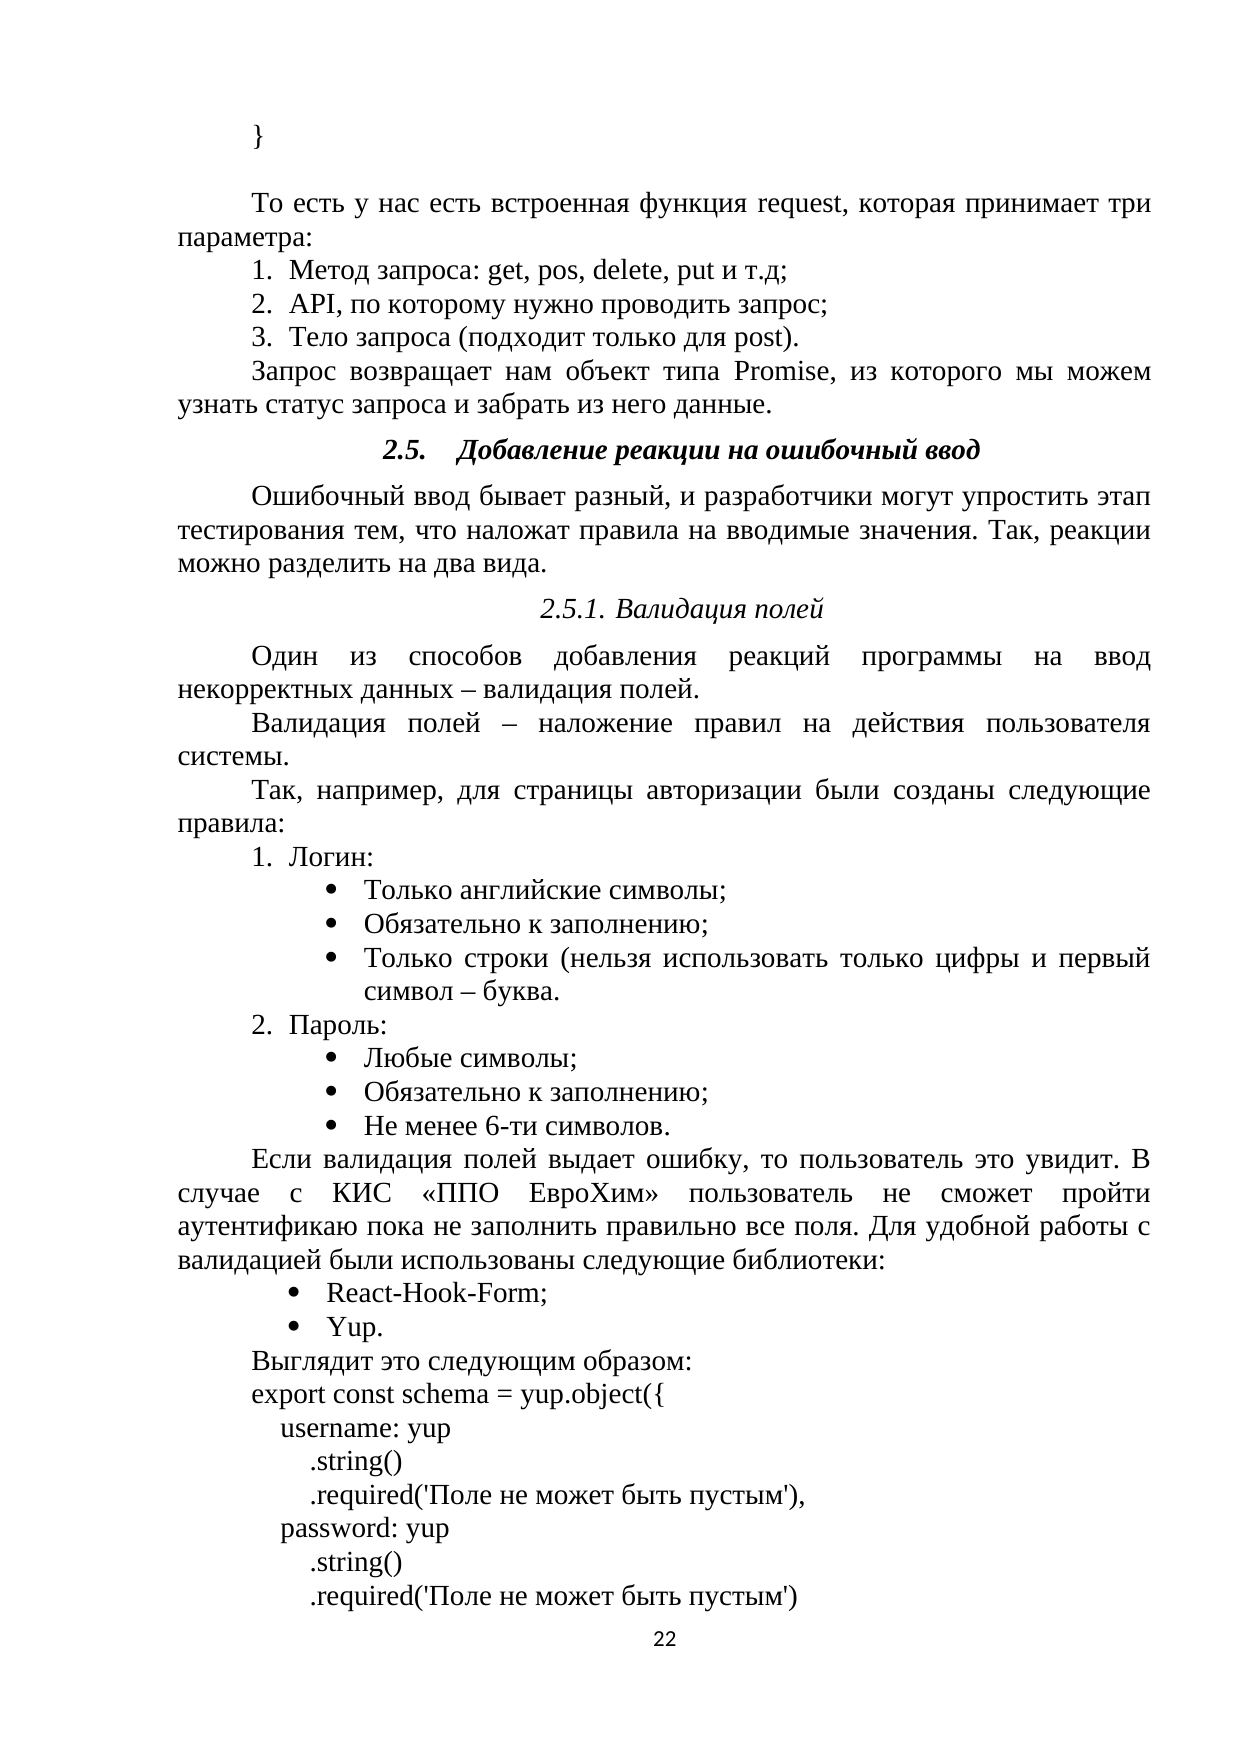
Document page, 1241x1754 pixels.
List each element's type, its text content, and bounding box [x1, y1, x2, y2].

list Метод запроса: get, pos, delete, put и т.д; [251, 252, 1152, 286]
list Пароль: [251, 1007, 1152, 1041]
text .required('Поле не может быть пустым') [177, 1578, 1152, 1611]
text username: yup [177, 1410, 1152, 1443]
list Тело запроса (подходит только для post). [251, 319, 1152, 353]
list Логин: [251, 839, 1152, 872]
text Если валидация полей выдает ошибку, то пользователь это увидит. В случае с КИС «ППО ЕвроХим» пользователь не сможет пройти аутентификаю пока не заполнить правильно все поля. Для удобной работы с валидацией были использованы следующие библиотеки: [177, 1141, 1152, 1276]
text .required('Поле не может быть пустым'), [177, 1477, 1152, 1511]
list Yup. [288, 1309, 1152, 1343]
text export const schema = yup.object({ [177, 1376, 1152, 1410]
text То есть у нас есть встроенная функция request, которая принимает три параметра: [177, 185, 1152, 252]
list Только английские символы; [326, 872, 1152, 906]
text Один из способов добавления реакций программы на ввод некорректных данных – валидация полей. [177, 638, 1152, 705]
list Добавление реакции на ошибочный ввод [215, 432, 1152, 466]
text Так, например, для страницы авторизации были созданы следующие правила: [177, 772, 1152, 839]
text .string() [177, 1443, 1152, 1477]
list Валидация полей [215, 592, 1152, 625]
text Выглядит это следующим образом: [177, 1343, 1152, 1376]
list Не менее 6-ти символов. [326, 1108, 1152, 1141]
text Запрос возвращает нам объект типа Promise, из которого мы можем узнать статус запроса и забрать из него данные. [177, 353, 1152, 420]
list React-Hook-Form; [288, 1276, 1152, 1309]
list Обязательно к заполнению; [326, 1074, 1152, 1108]
text Валидация полей – наложение правил на действия пользователя системы. [177, 705, 1152, 772]
list Обязательно к заполнению; [326, 906, 1152, 940]
text } [177, 118, 1152, 152]
text password: yup [177, 1511, 1152, 1544]
list Только строки (нельзя использовать только цифры и первый символ – буква. [326, 940, 1152, 1007]
list Любые символы; [326, 1041, 1152, 1074]
list API, по которому нужно проводить запрос; [251, 286, 1152, 319]
text .string() [177, 1544, 1152, 1578]
